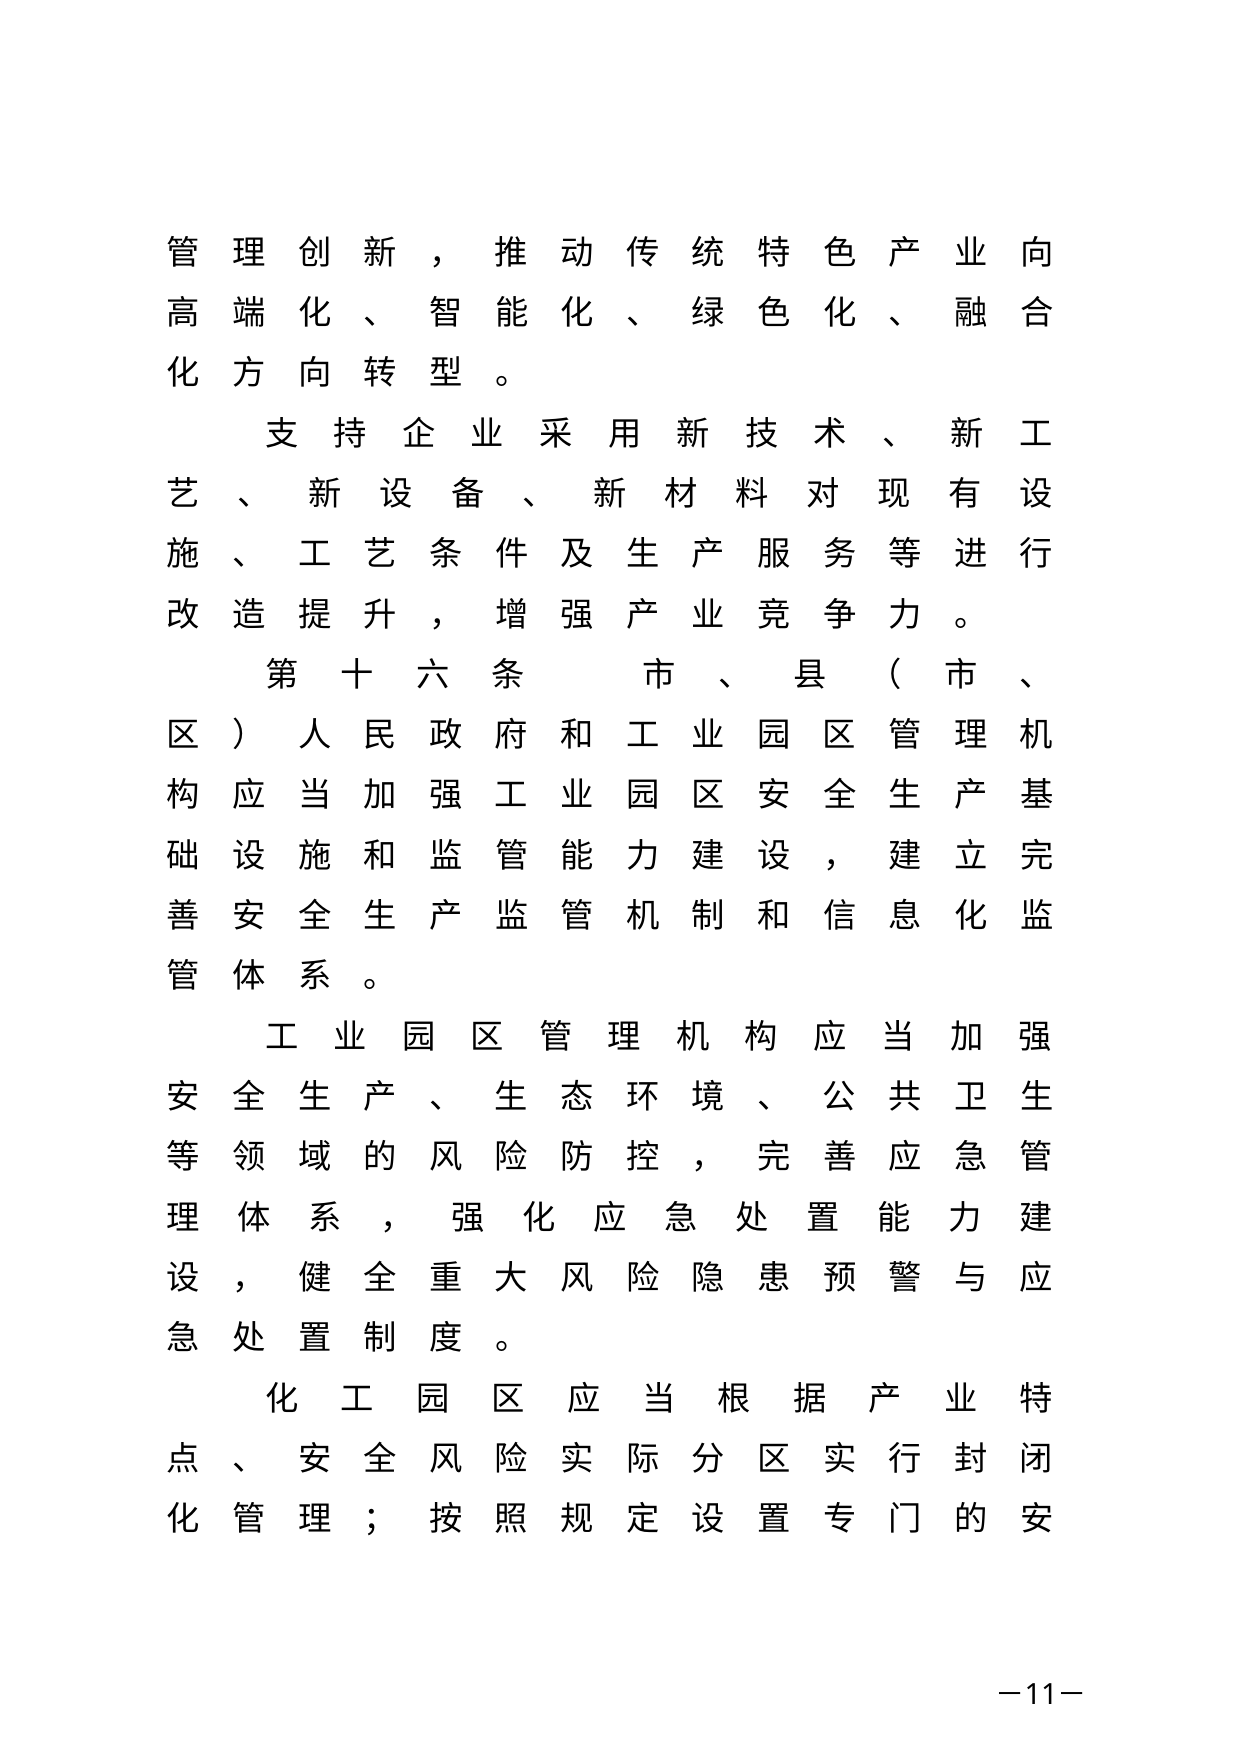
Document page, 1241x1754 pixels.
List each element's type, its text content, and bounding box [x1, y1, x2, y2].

text 工业园区管理机构应当加强安全生产、生态环境、公共卫生等领域的风险防控，完善应急管理体系，强化应急处置能力建设，健全重大风险隐患预警与应急处置制度。 [167, 1003, 1085, 1365]
text 第十六条 市、县（市、区）人民政府和工业园区管理机构应当加强工业园区安全生产基础设施和监管能力建设，建立完善安全生产监管机制和信息化监管体系。 [167, 642, 1085, 1003]
text 支持企业采用新技术、新工艺、新设备、新材料对现有设施、工艺条件及生产服务等进行改造提升，增强产业竞争力。 [167, 400, 1085, 642]
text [167, 1365, 1085, 1546]
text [167, 219, 1085, 400]
